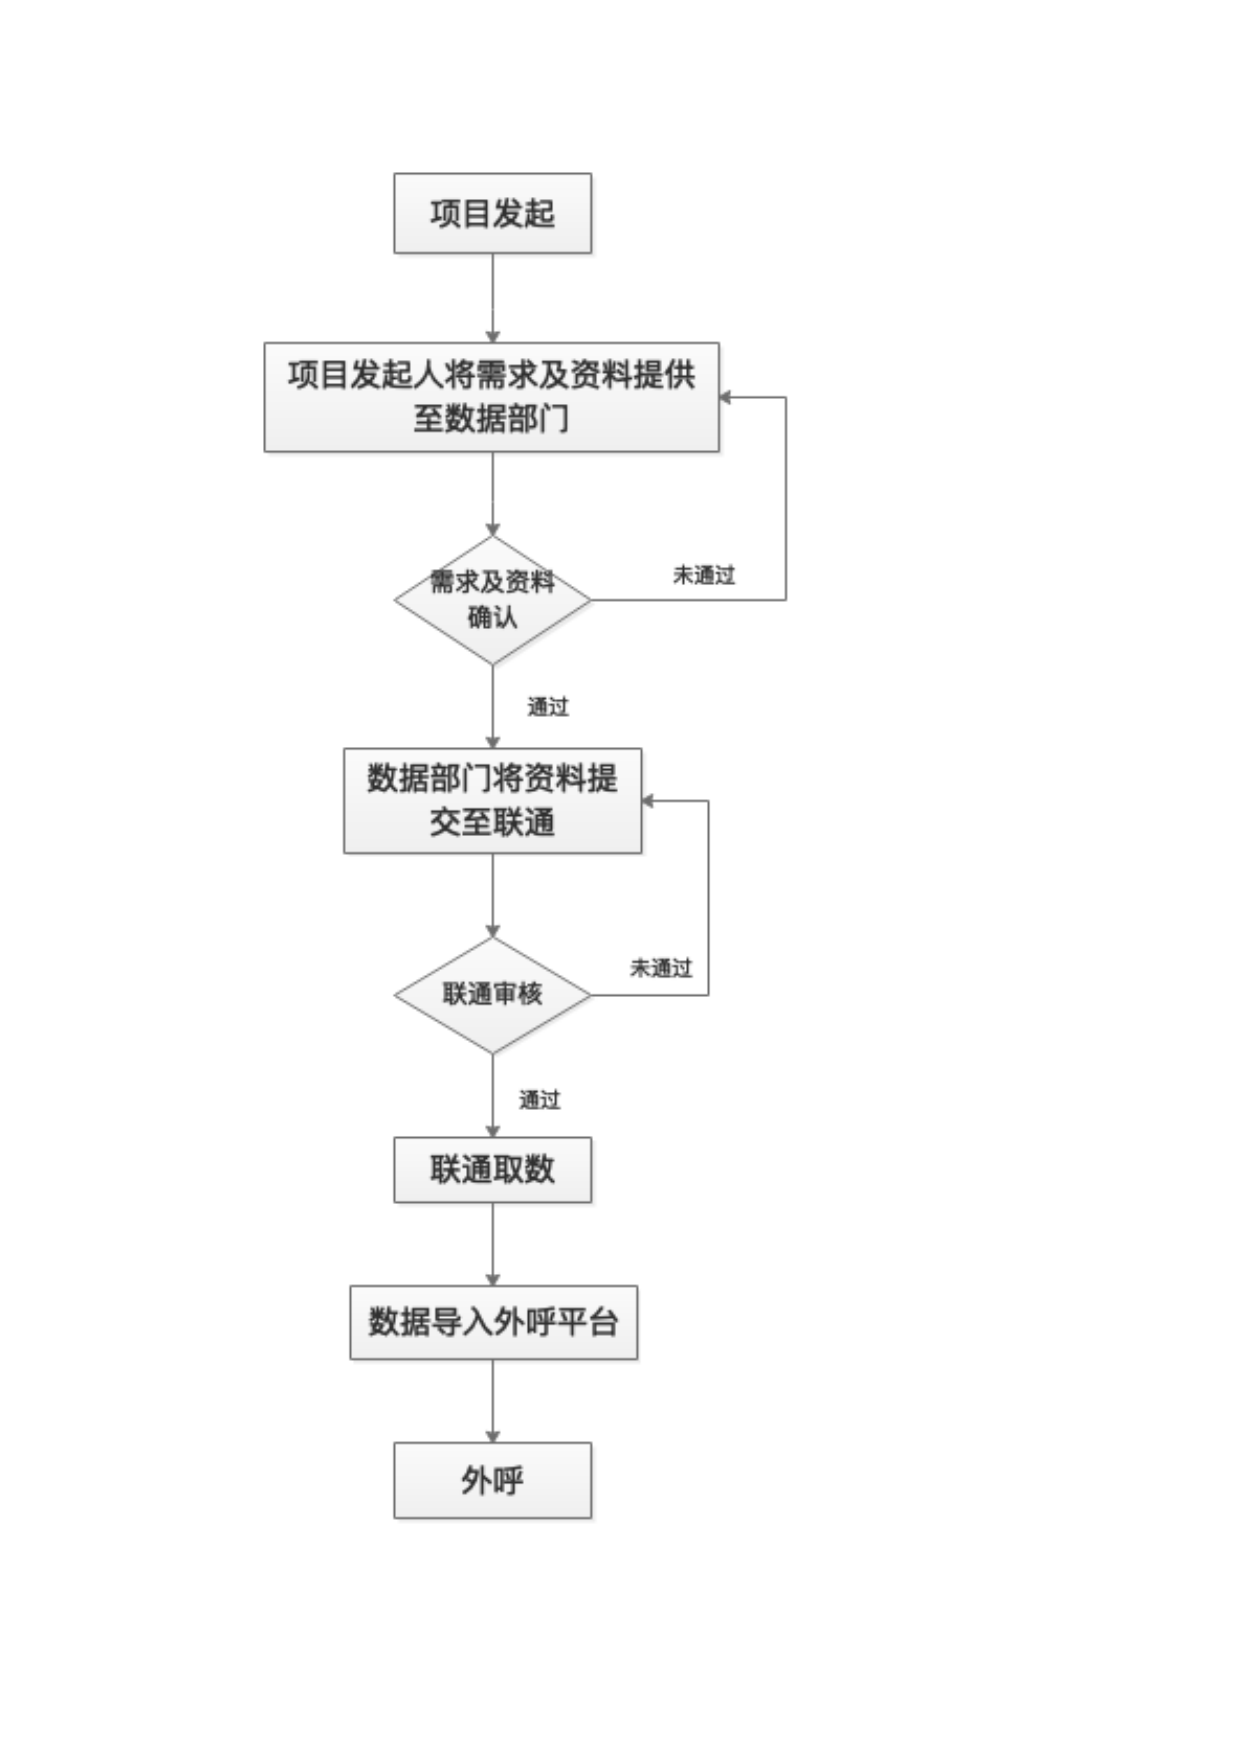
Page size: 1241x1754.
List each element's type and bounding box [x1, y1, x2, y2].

picture [262, 172, 795, 1526]
